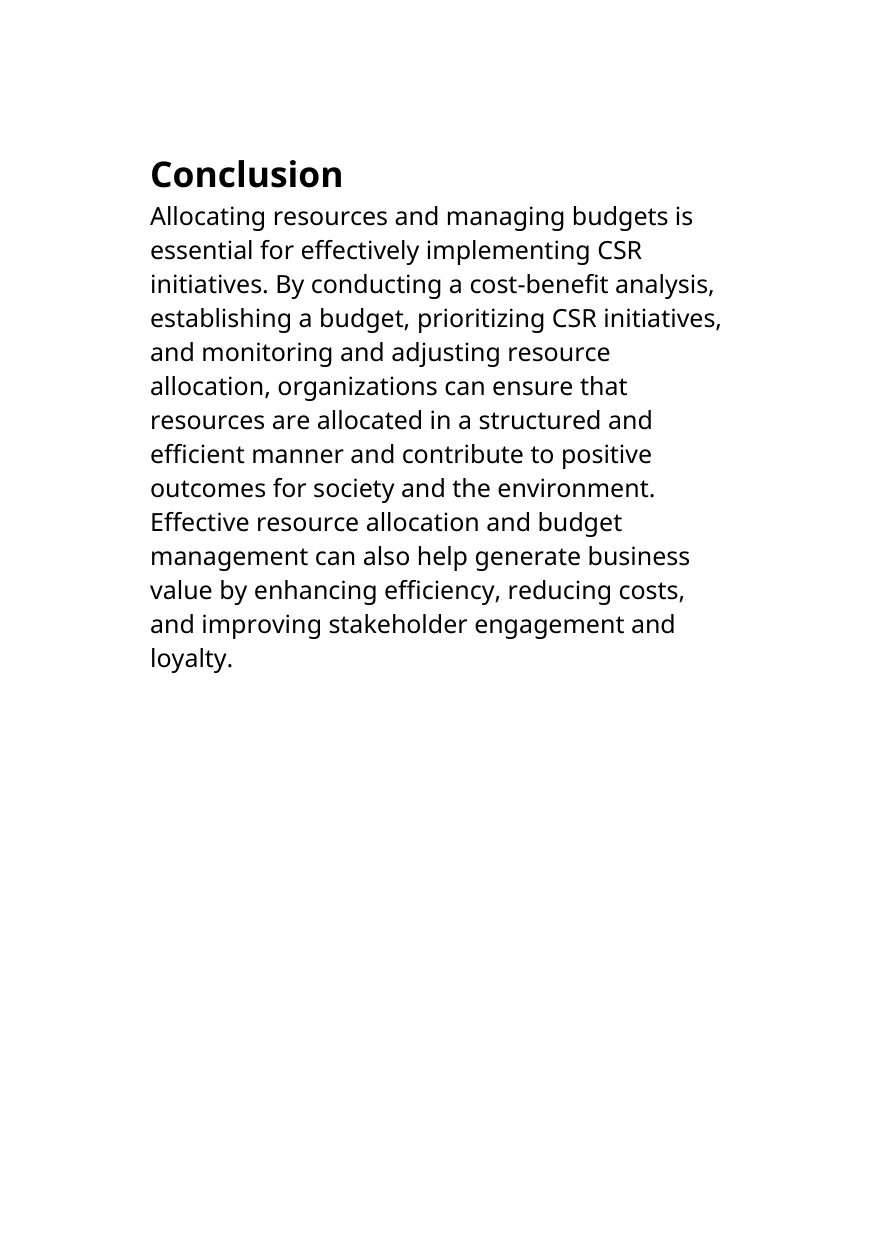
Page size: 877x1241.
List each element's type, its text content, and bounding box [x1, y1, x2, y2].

text Allocating resources and managing budgets is essential for effectively implementing CSR initiatives. By conducting a cost-benefit analysis, establishing a budget, prioritizing CSR initiatives, and monitoring and adjusting resource allocation, organizations can ensure that resources are allocated in a structured and efficient manner and contribute to positive outcomes for society and the environment. Effective resource allocation and budget management can also help generate business value by enhancing efficiency, reducing costs, and improving stakeholder engagement and loyalty. [150, 198, 727, 675]
subtitle Conclusion [150, 150, 727, 198]
